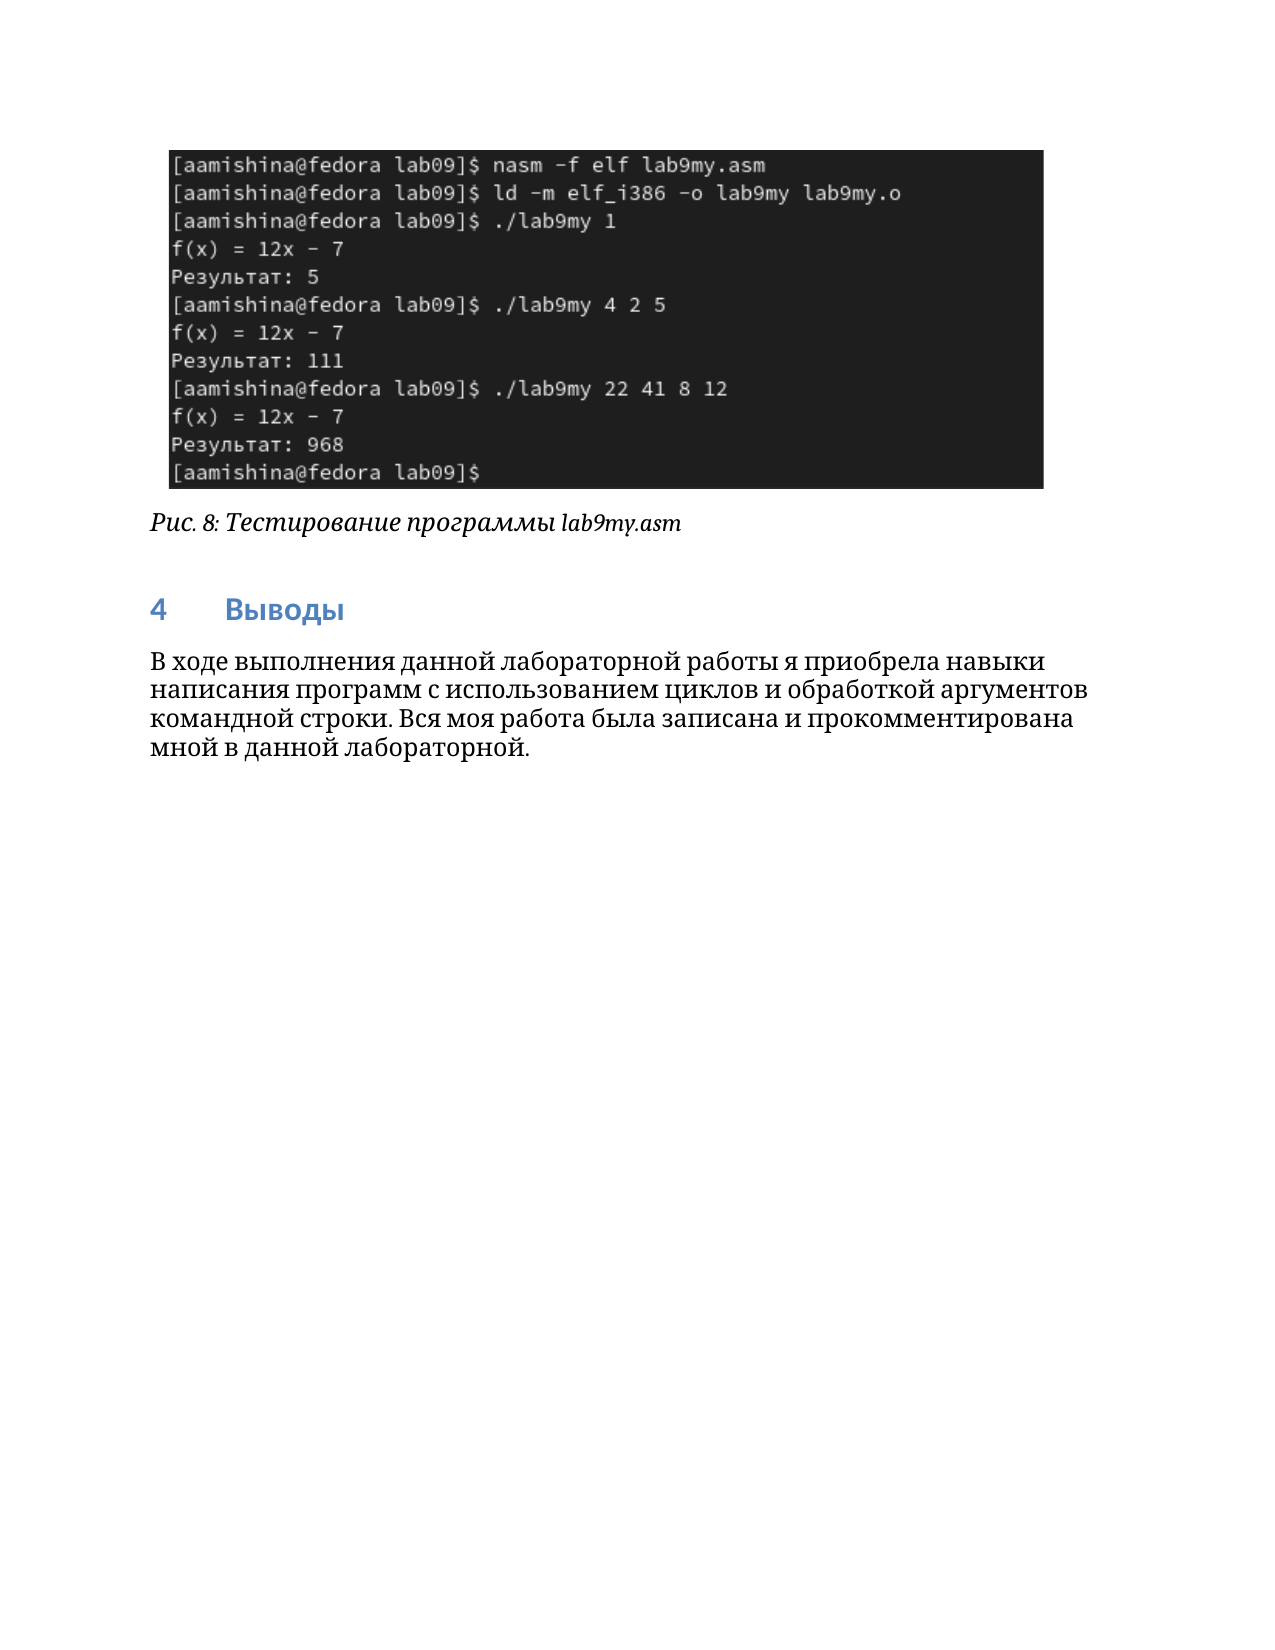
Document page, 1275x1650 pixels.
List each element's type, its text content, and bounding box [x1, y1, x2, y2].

subtitle 4 Выводы [150, 588, 1125, 629]
text В ходе выполнения данной лабораторной работы я приобрела навыки написания программ с использованием циклов и обработкой аргументов командной строки. Вся моя работа была записана и прокомментирована мной в данной лабораторной. [150, 648, 1125, 763]
picture [168, 150, 1044, 489]
text Рис. 8: Тестирование программы lab9my.asm [150, 509, 1125, 538]
